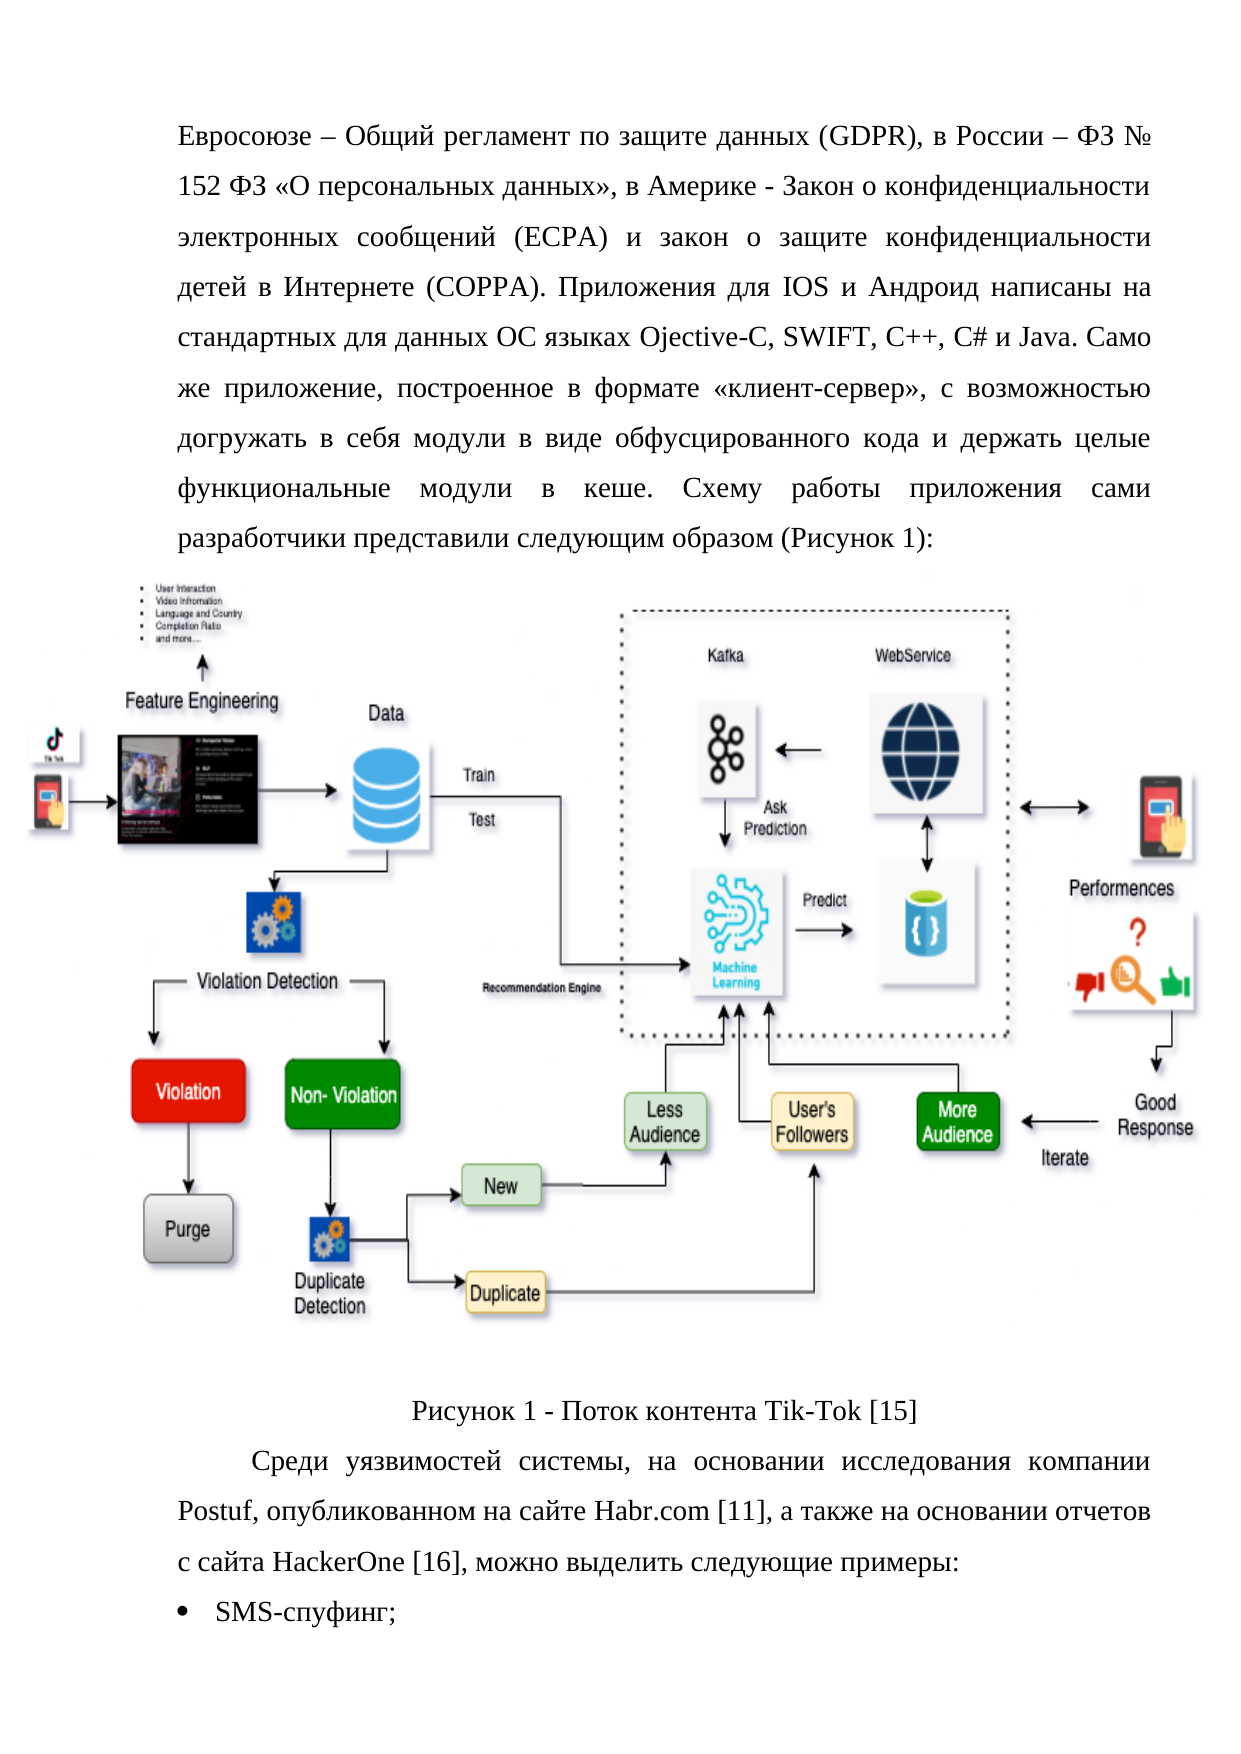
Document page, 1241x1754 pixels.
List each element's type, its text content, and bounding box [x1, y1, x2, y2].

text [177, 118, 1152, 554]
text Рисунок 1 - Поток контента Tik-Tok [15] [177, 1334, 1152, 1426]
list SMS-спуфинг; [177, 1594, 1152, 1628]
text Среди уязвимостей системы, на основании исследования компании Postuf, опубликованном на сайте Habr.com [11], а также на основании отчетов с сайта HackerOne [16], можно выделить следующие примеры: [177, 1443, 1152, 1577]
picture [26, 571, 1206, 1334]
